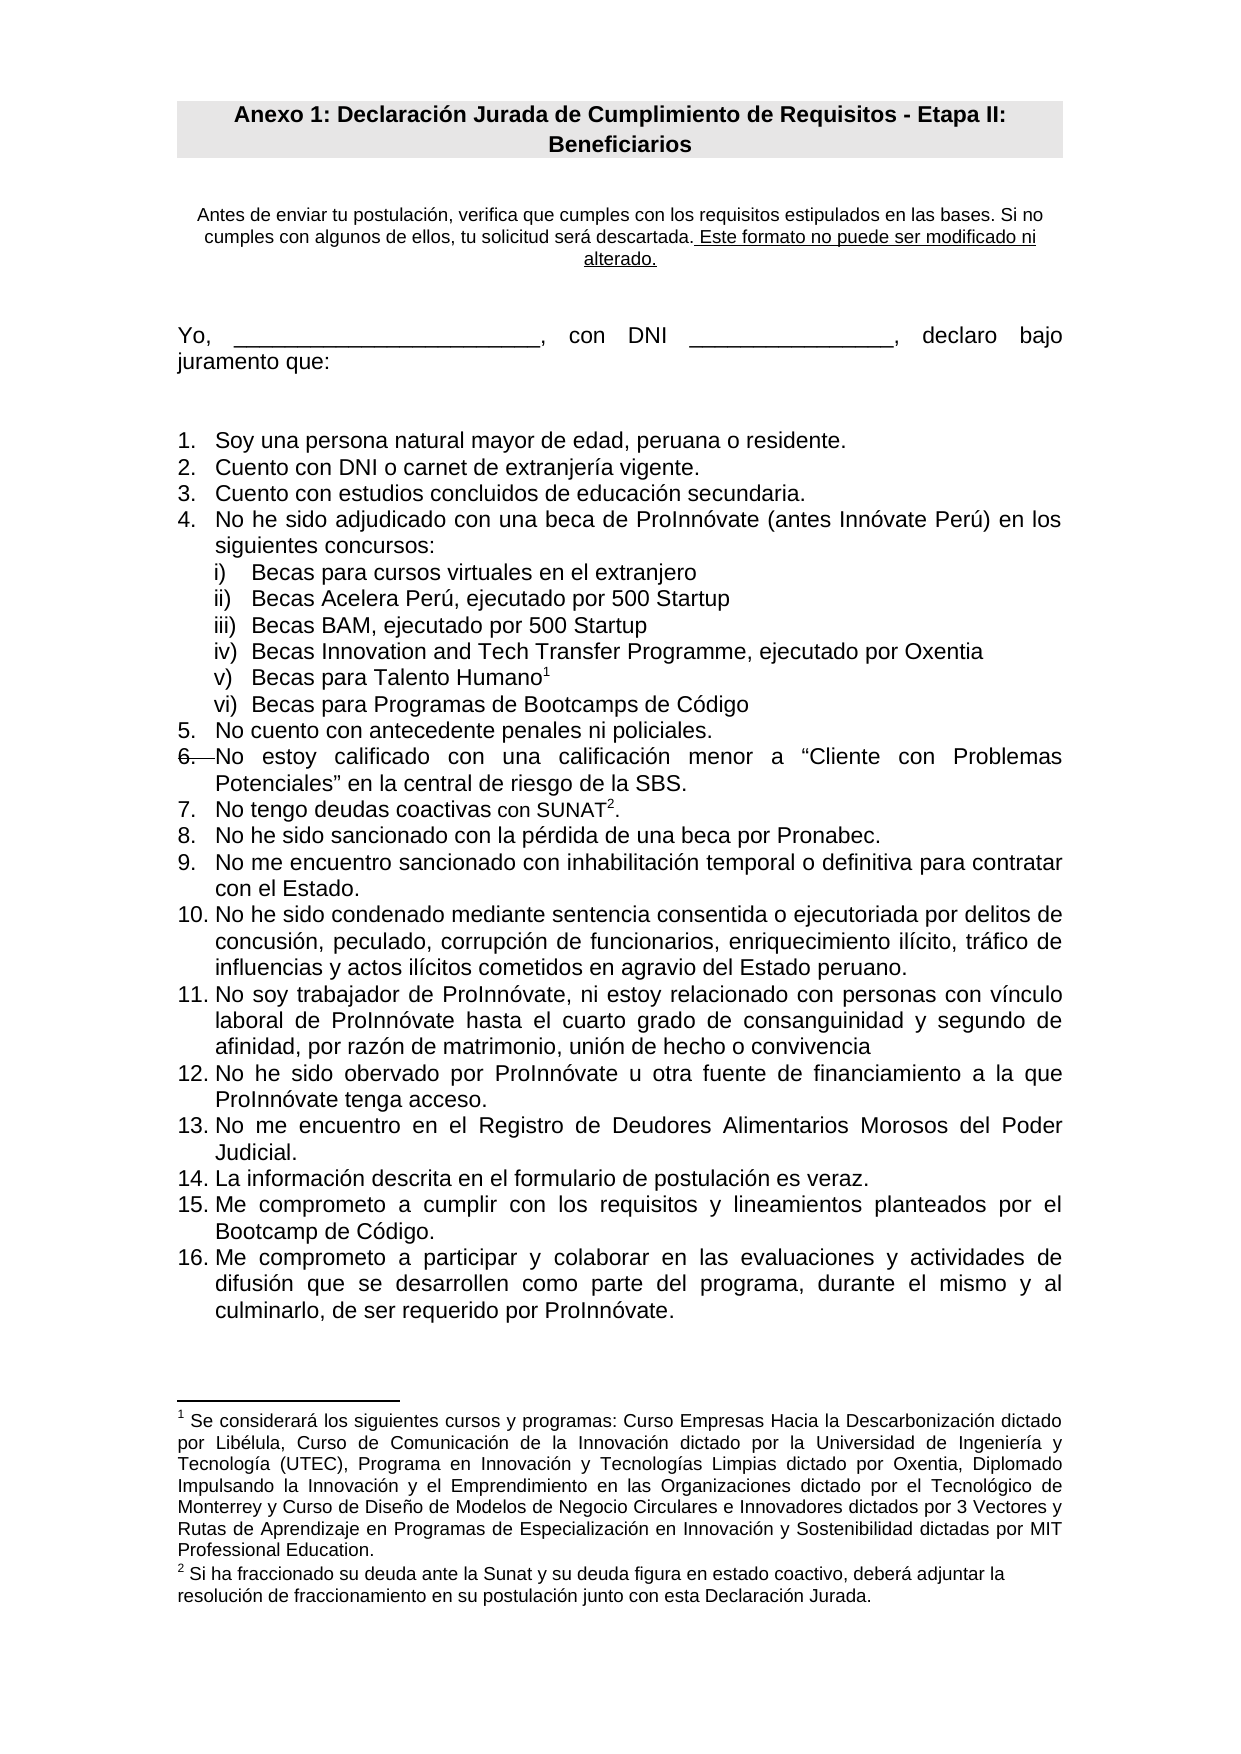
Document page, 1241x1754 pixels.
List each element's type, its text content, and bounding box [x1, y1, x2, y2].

subtitle Anexo 1: Declaración Jurada de Cumplimiento de Requisitos - Etapa II: Beneficiarios [177, 101, 1063, 158]
list No he sido condenado mediante sentencia consentida o ejecutoriada por delitos de concusión, peculado, corrupción de funcionarios, enriquecimiento ilícito, tráfico de influencias y actos ilícitos cometidos en agravio del Estado peruano. [177, 901, 1063, 981]
list Becas para Programas de Bootcamps de Código [213, 691, 1063, 717]
list Cuento con estudios concluidos de educación secundaria. [177, 480, 1063, 506]
list No tengo deudas coactivas con SUNAT. [177, 796, 1063, 822]
list No me encuentro sancionado con inhabilitación temporal o definitiva para contratar con el Estado. [177, 849, 1063, 901]
list No cuento con antecedente penales ni policiales. [177, 717, 1063, 743]
list Becas Acelera Perú, ejecutado por 500 Startup [213, 585, 1063, 612]
list No soy trabajador de ProInnóvate, ni estoy relacionado con personas con vínculo laboral de ProInnóvate hasta el cuarto grado de consanguinidad y segundo de afinidad, por razón de matrimonio, unión de hecho o convivencia [177, 981, 1063, 1059]
list Becas BAM, ejecutado por 500 Startup [213, 612, 1063, 638]
list La información descrita en el formulario de postulación es veraz. [177, 1165, 1063, 1191]
list No he sido obervado por ProInnóvate u otra fuente de financiamiento a la que ProInnóvate tenga acceso. [177, 1059, 1063, 1112]
list No he sido sancionado con la pérdida de una beca por Pronabec. [177, 822, 1063, 849]
list Me comprometo a participar y colaborar en las evaluaciones y actividades de difusión que se desarrollen como parte del programa, durante el mismo y al culminarlo, de ser requerido por ProInnóvate. [177, 1244, 1063, 1323]
list Becas para cursos virtuales en el extranjero [213, 559, 1063, 585]
list Becas para Talento Humano [213, 664, 1063, 691]
text Yo, ________________________, con DNI ________________, declaro bajo juramento que: [177, 322, 1063, 374]
list Soy una persona natural mayor de edad, peruana o residente. [177, 427, 1063, 453]
list Me comprometo a cumplir con los requisitos y lineamientos planteados por el Bootcamp de Código. [177, 1191, 1063, 1244]
list No he sido adjudicado con una beca de ProInnóvate (antes Innóvate Perú) en los siguientes concursos: [177, 506, 1063, 559]
list Becas Innovation and Tech Transfer Programme, ejecutado por Oxentia [213, 638, 1063, 664]
list No me encuentro en el Registro de Deudores Alimentarios Morosos del Poder Judicial. [177, 1112, 1063, 1165]
list No estoy calificado con una calificación menor a “Cliente con Problemas Potenciales” en la central de riesgo de la SBS. [177, 743, 1063, 796]
text Antes de enviar tu postulación, verifica que cumples con los requisitos estipulados en las bases. Si no cumples con algunos de ellos, tu solicitud será descartada. Este formato no puede ser modificado ni alterado. [177, 204, 1063, 269]
list Cuento con DNI o carnet de extranjería vigente. [177, 453, 1063, 480]
